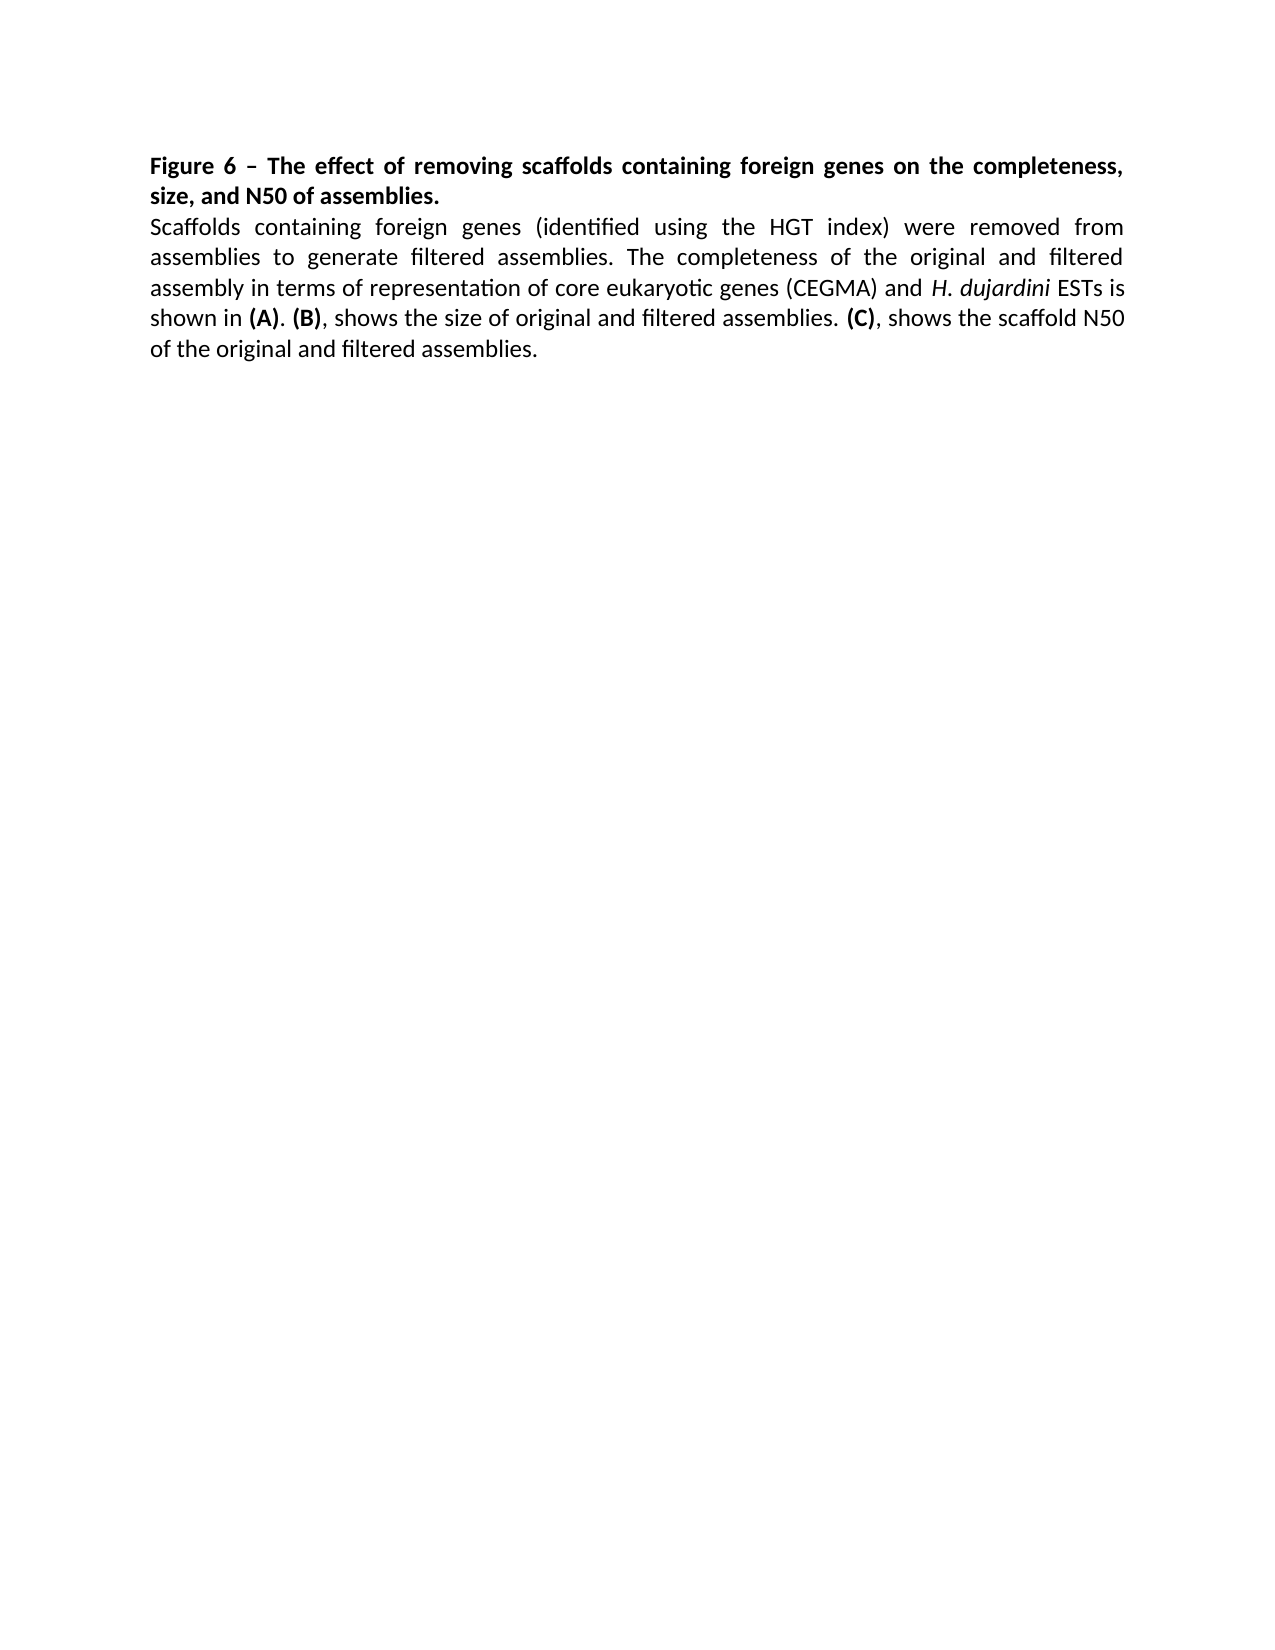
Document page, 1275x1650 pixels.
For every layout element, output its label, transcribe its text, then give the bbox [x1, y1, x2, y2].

text Figure 6 – The effect of removing scaffolds containing foreign genes on the completeness, size, and N50 of assemblies. [150, 150, 1125, 211]
text Scaffolds containing foreign genes (identified using the HGT index) were removed from assemblies to generate filtered assemblies. The completeness of the original and filtered assembly in terms of representation of core eukaryotic genes (CEGMA) and H. dujardini ESTs is shown in (A). (B), shows the size of original and filtered assemblies. (C), shows the scaffold N50 of the original and filtered assemblies. [150, 211, 1125, 364]
